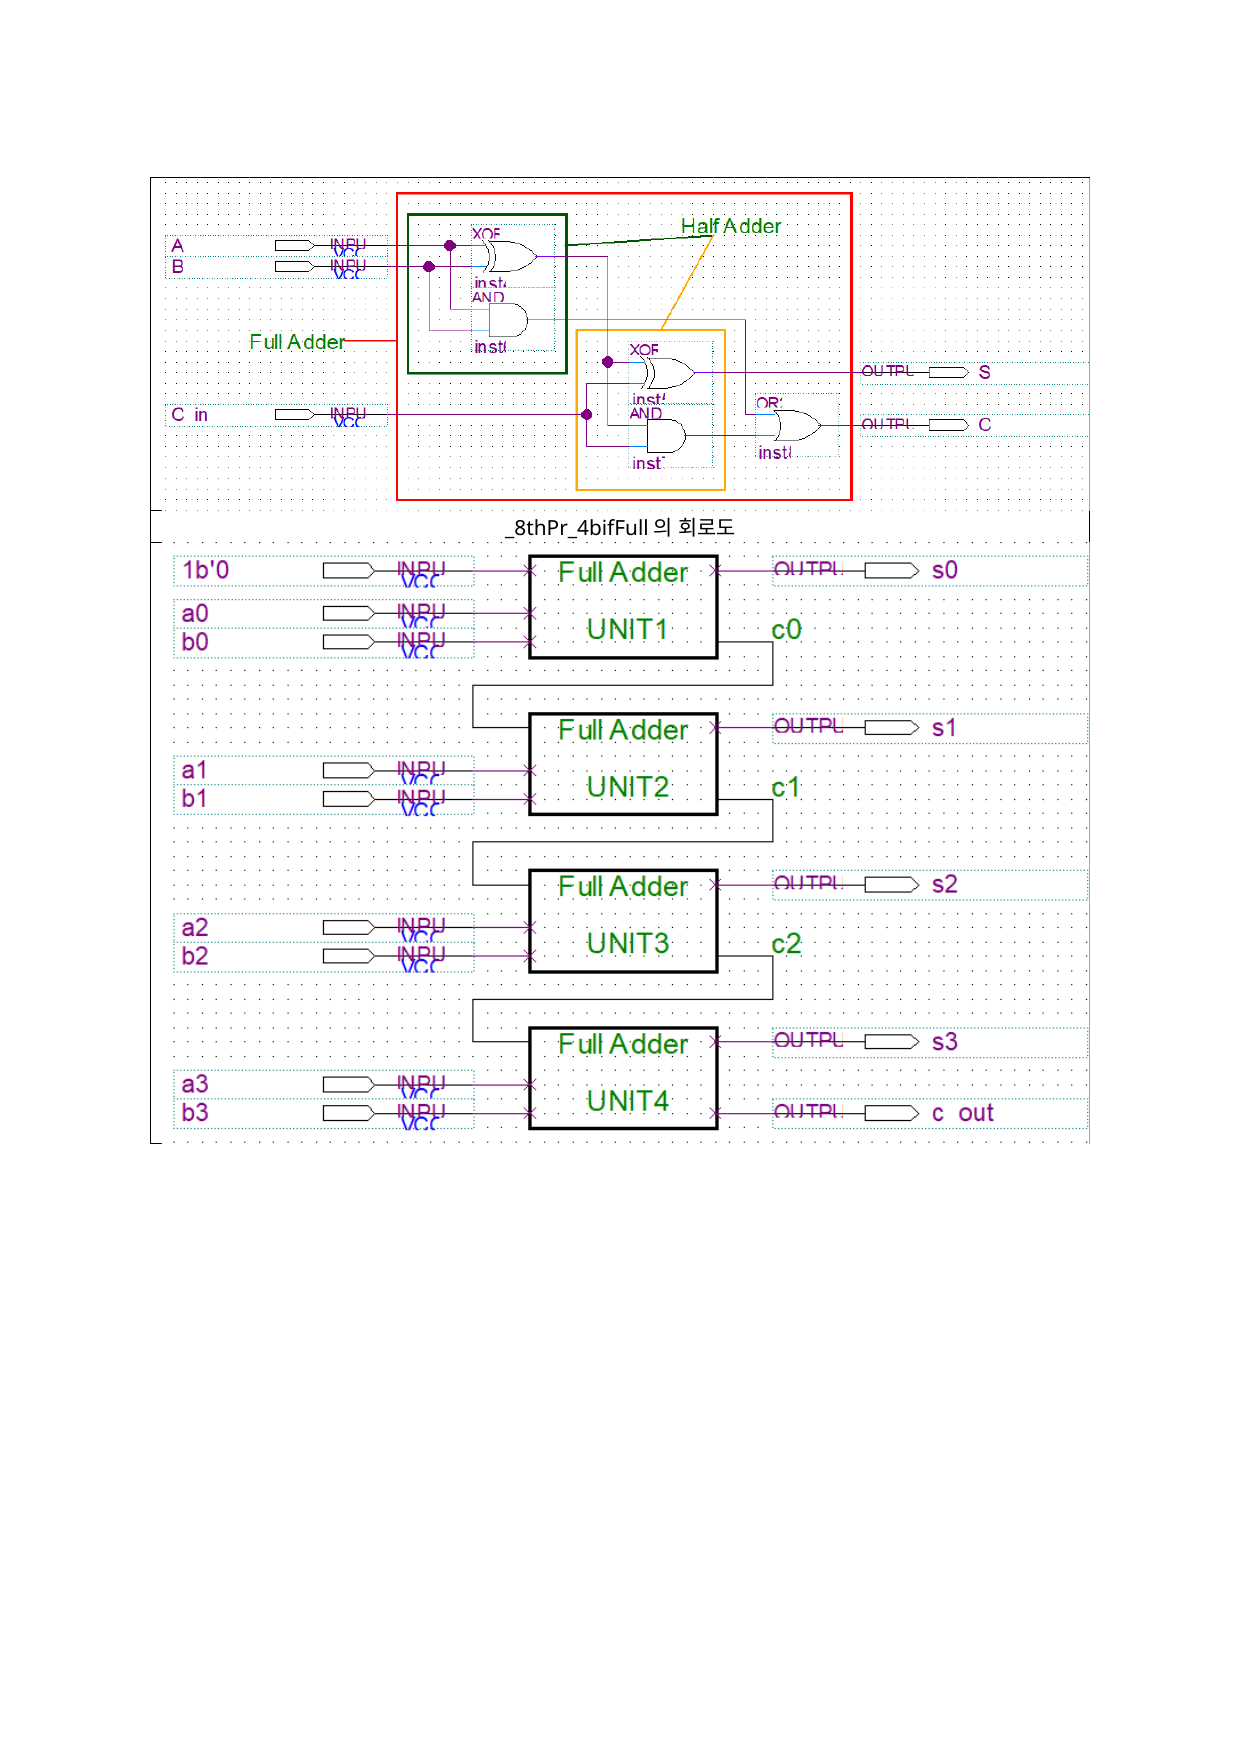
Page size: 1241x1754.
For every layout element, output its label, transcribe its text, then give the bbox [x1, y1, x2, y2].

picture [161, 178, 1090, 511]
table_cell _8thPr_4bifFull의 회로도 [151, 511, 1089, 542]
table_cell [151, 543, 161, 1143]
table_cell [151, 178, 161, 510]
picture [161, 542, 1090, 1144]
